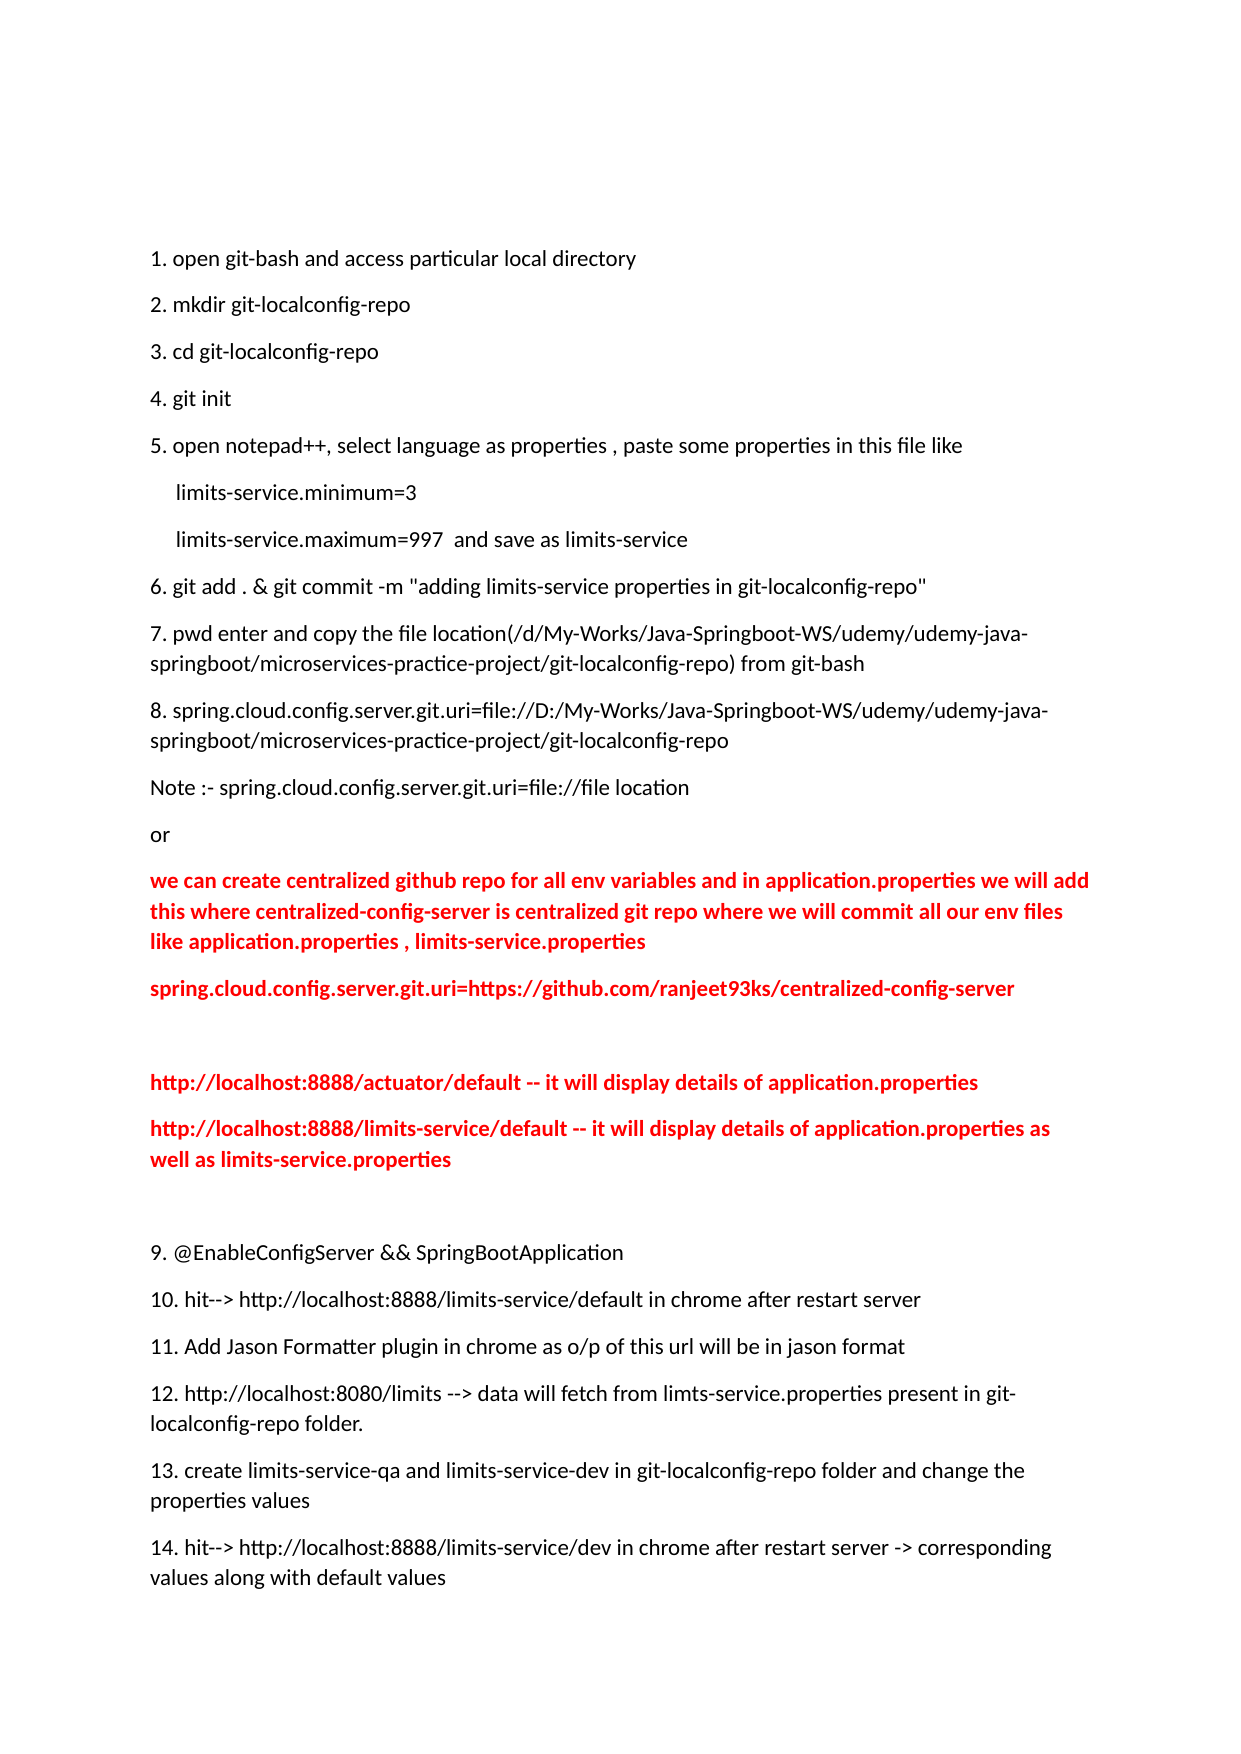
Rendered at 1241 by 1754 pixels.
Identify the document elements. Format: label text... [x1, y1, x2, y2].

text 6. git add . & git commit -m "adding limits-service properties in git-localconfig-repo" [150, 572, 1090, 600]
text 12. http://localhost:8080/limits --> data will fetch from limts-service.properties present in git-localconfig-repo folder. [150, 1379, 1090, 1437]
text 13. create limits-service-qa and limits-service-dev in git-localconfig-repo folder and change the properties values [150, 1456, 1090, 1514]
text limits-service.minimum=3 [150, 478, 1090, 506]
text 1. open git-bash and access particular local directory [150, 244, 1090, 272]
text 5. open notepad++, select language as properties , paste some properties in this file like [150, 431, 1090, 459]
text limits-service.maximum=997 and save as limits-service [150, 525, 1090, 553]
text 8. spring.cloud.config.server.git.uri=file://D:/My-Works/Java-Springboot-WS/udemy/udemy-java-springboot/microservices-practice-project/git-localconfig-repo [150, 696, 1090, 754]
text spring.cloud.config.server.git.uri=https://github.com/ranjeet93ks/centralized-config-server [150, 974, 1090, 1002]
text we can create centralized github repo for all env variables and in application.properties we will add this where centralized-config-server is centralized git repo where we will commit all our env files like application.properties , limits-service.properties [150, 867, 1090, 955]
text 11. Add Jason Formatter plugin in chrome as o/p of this url will be in jason format [150, 1332, 1090, 1360]
text 3. cd git-localconfig-repo [150, 337, 1090, 366]
text 9. @EnableConfigServer && SpringBootApplication [150, 1238, 1090, 1267]
text 4. git init [150, 384, 1090, 412]
text 10. hit--> http://localhost:8888/limits-service/default in chrome after restart server [150, 1285, 1090, 1313]
text http://localhost:8888/limits-service/default -- it will display details of application.properties as well as limits-service.properties [150, 1114, 1090, 1173]
text Note :- spring.cloud.config.server.git.uri=file://file location [150, 773, 1090, 801]
text 7. pwd enter and copy the file location(/d/My-Works/Java-Springboot-WS/udemy/udemy-java-springboot/microservices-practice-project/git-localconfig-repo) from git-bash [150, 619, 1090, 677]
text http://localhost:8888/actuator/default -- it will display details of application.properties [150, 1068, 1090, 1096]
text 14. hit--> http://localhost:8888/limits-service/dev in chrome after restart server -> corresponding values along with default values [150, 1533, 1090, 1592]
text 2. mkdir git-localconfig-repo [150, 291, 1090, 319]
text or [150, 820, 1090, 848]
